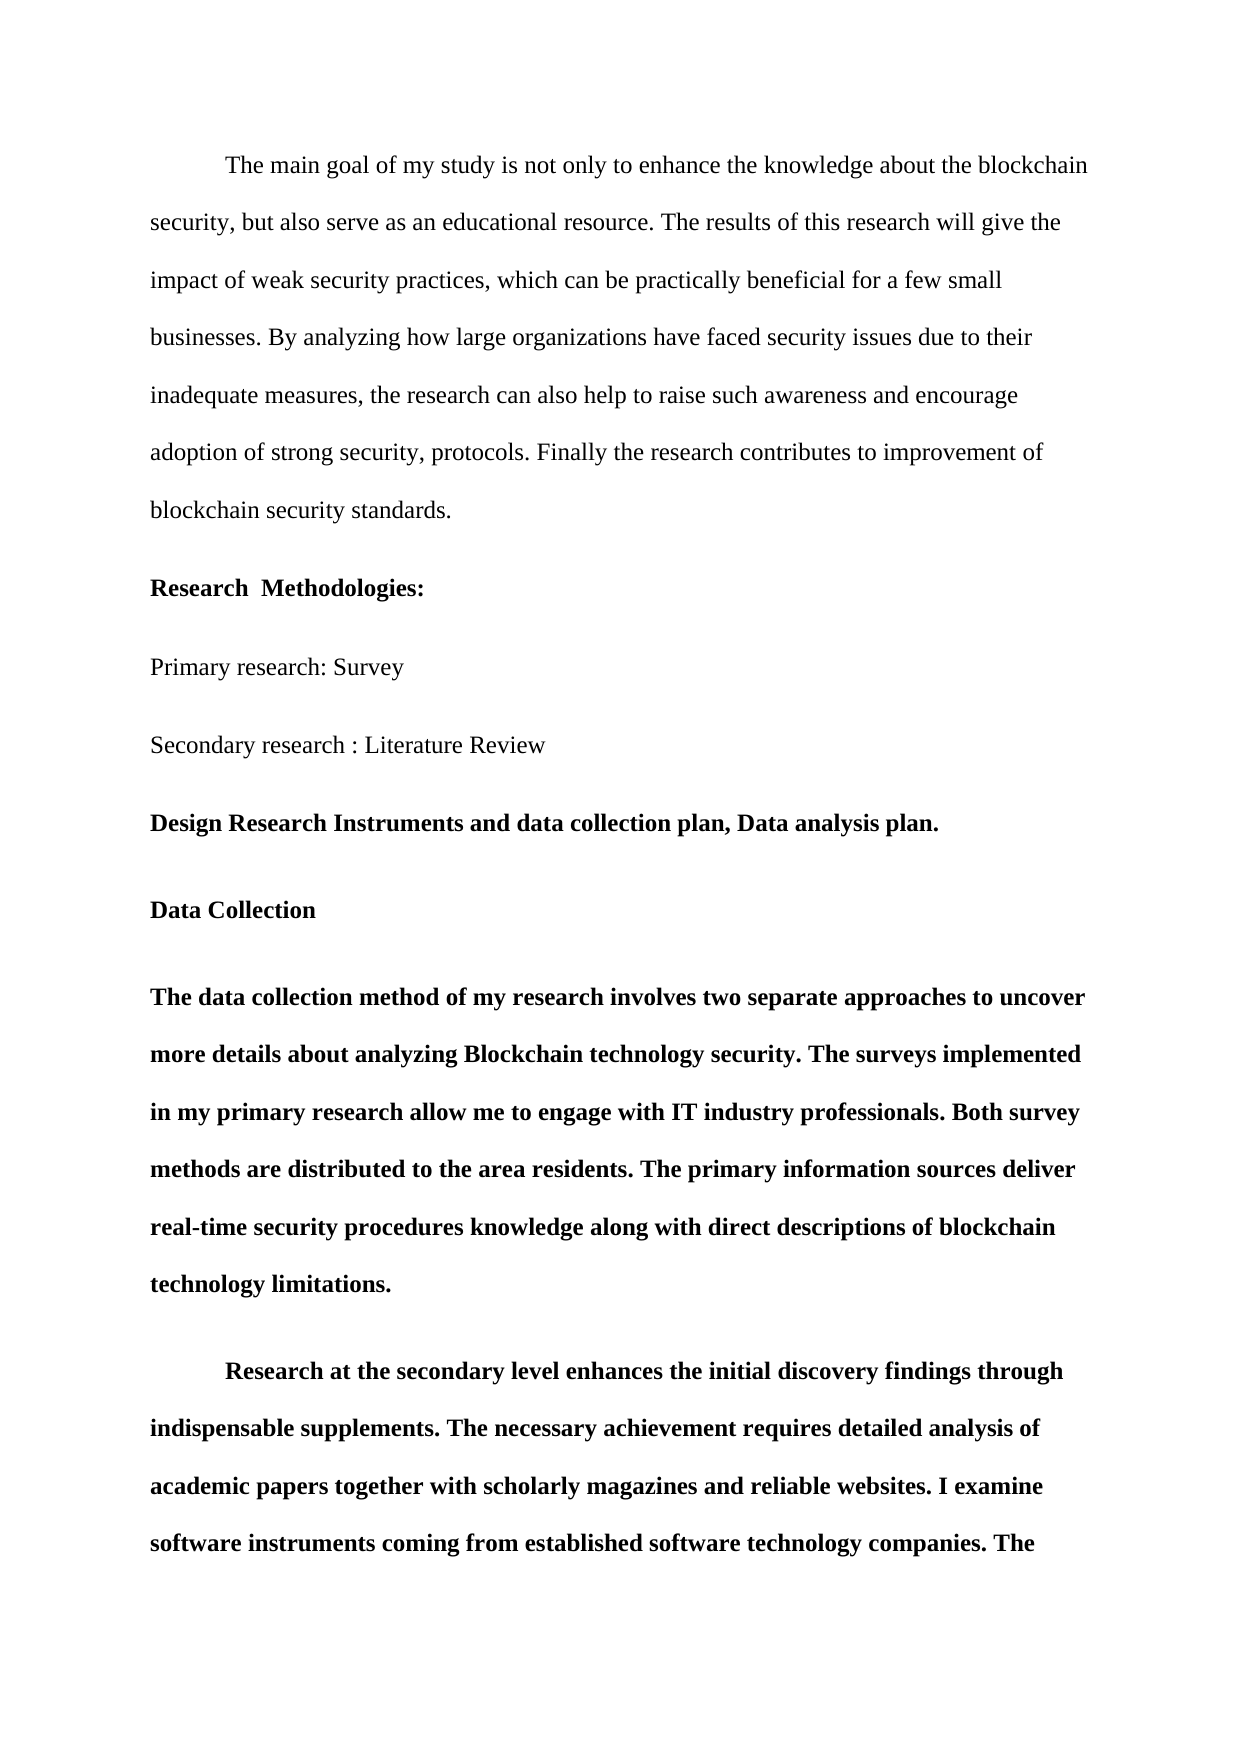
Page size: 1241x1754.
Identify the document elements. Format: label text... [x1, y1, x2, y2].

subtitle Data Collection [150, 895, 1090, 924]
text Primary research: Survey [150, 652, 1090, 680]
text The main goal of my study is not only to enhance the knowledge about the blockchain security, but also serve as an educational resource. The results of this research will give the impact of weak security practices, which can be practically beneficial for a few small businesses. By analyzing how large organizations have faced security issues due to their inadequate measures, the research can also help to raise such awareness and encourage adoption of strong security, protocols. Finally the research contributes to improvement of blockchain security standards. [150, 150, 1090, 524]
text Secondary research : Literature Review [150, 730, 1090, 759]
text Research Methodologies: [150, 573, 1090, 602]
subtitle The data collection method of my research involves two separate approaches to uncover more details about analyzing Blockchain technology security. The surveys implemented in my primary research allow me to engage with IT industry professionals. Both survey methods are distributed to the area residents. The primary information sources deliver real-time security procedures knowledge along with direct descriptions of blockchain technology limitations. [150, 982, 1090, 1298]
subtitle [150, 1356, 1090, 1557]
text Design Research Instruments and data collection plan, Data analysis plan. [150, 808, 1090, 837]
